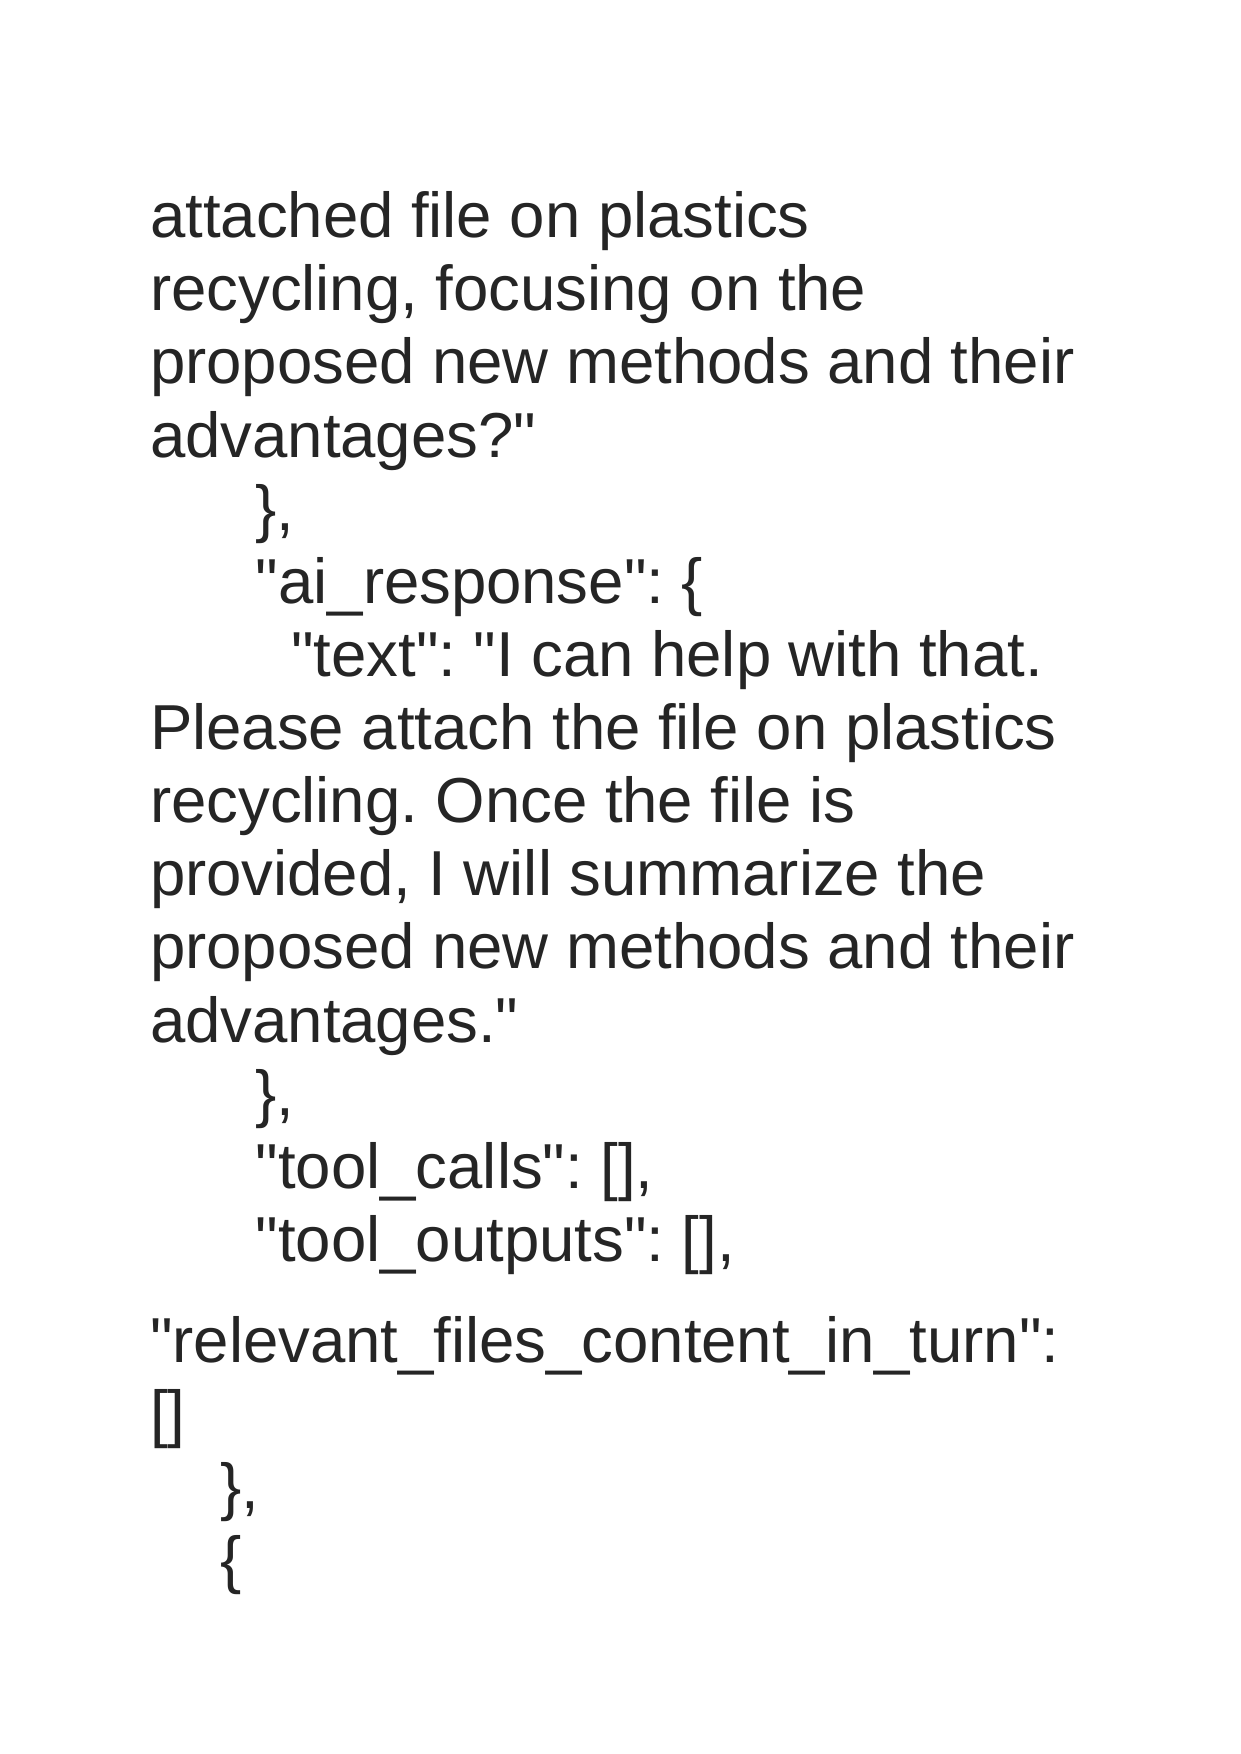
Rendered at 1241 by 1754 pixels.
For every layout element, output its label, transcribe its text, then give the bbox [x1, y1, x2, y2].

text }, [150, 1062, 1090, 1135]
text }, [150, 477, 1090, 550]
text "tool_calls": [], [150, 1135, 1090, 1208]
text attached file on plastics recycling, focusing on the proposed new methods and their advantages?" [150, 184, 1090, 477]
text }, [150, 1461, 1090, 1534]
text "relevant_files_content_in_turn": [] [150, 1281, 1090, 1461]
text "ai_response": { [150, 550, 1090, 623]
text "text": "I can help with that. Please attach the file on plastics recycling. Once the file is provided, I will summarize the proposed new methods and their advantages." [150, 623, 1090, 1062]
text "tool_outputs": [], [150, 1208, 1090, 1281]
